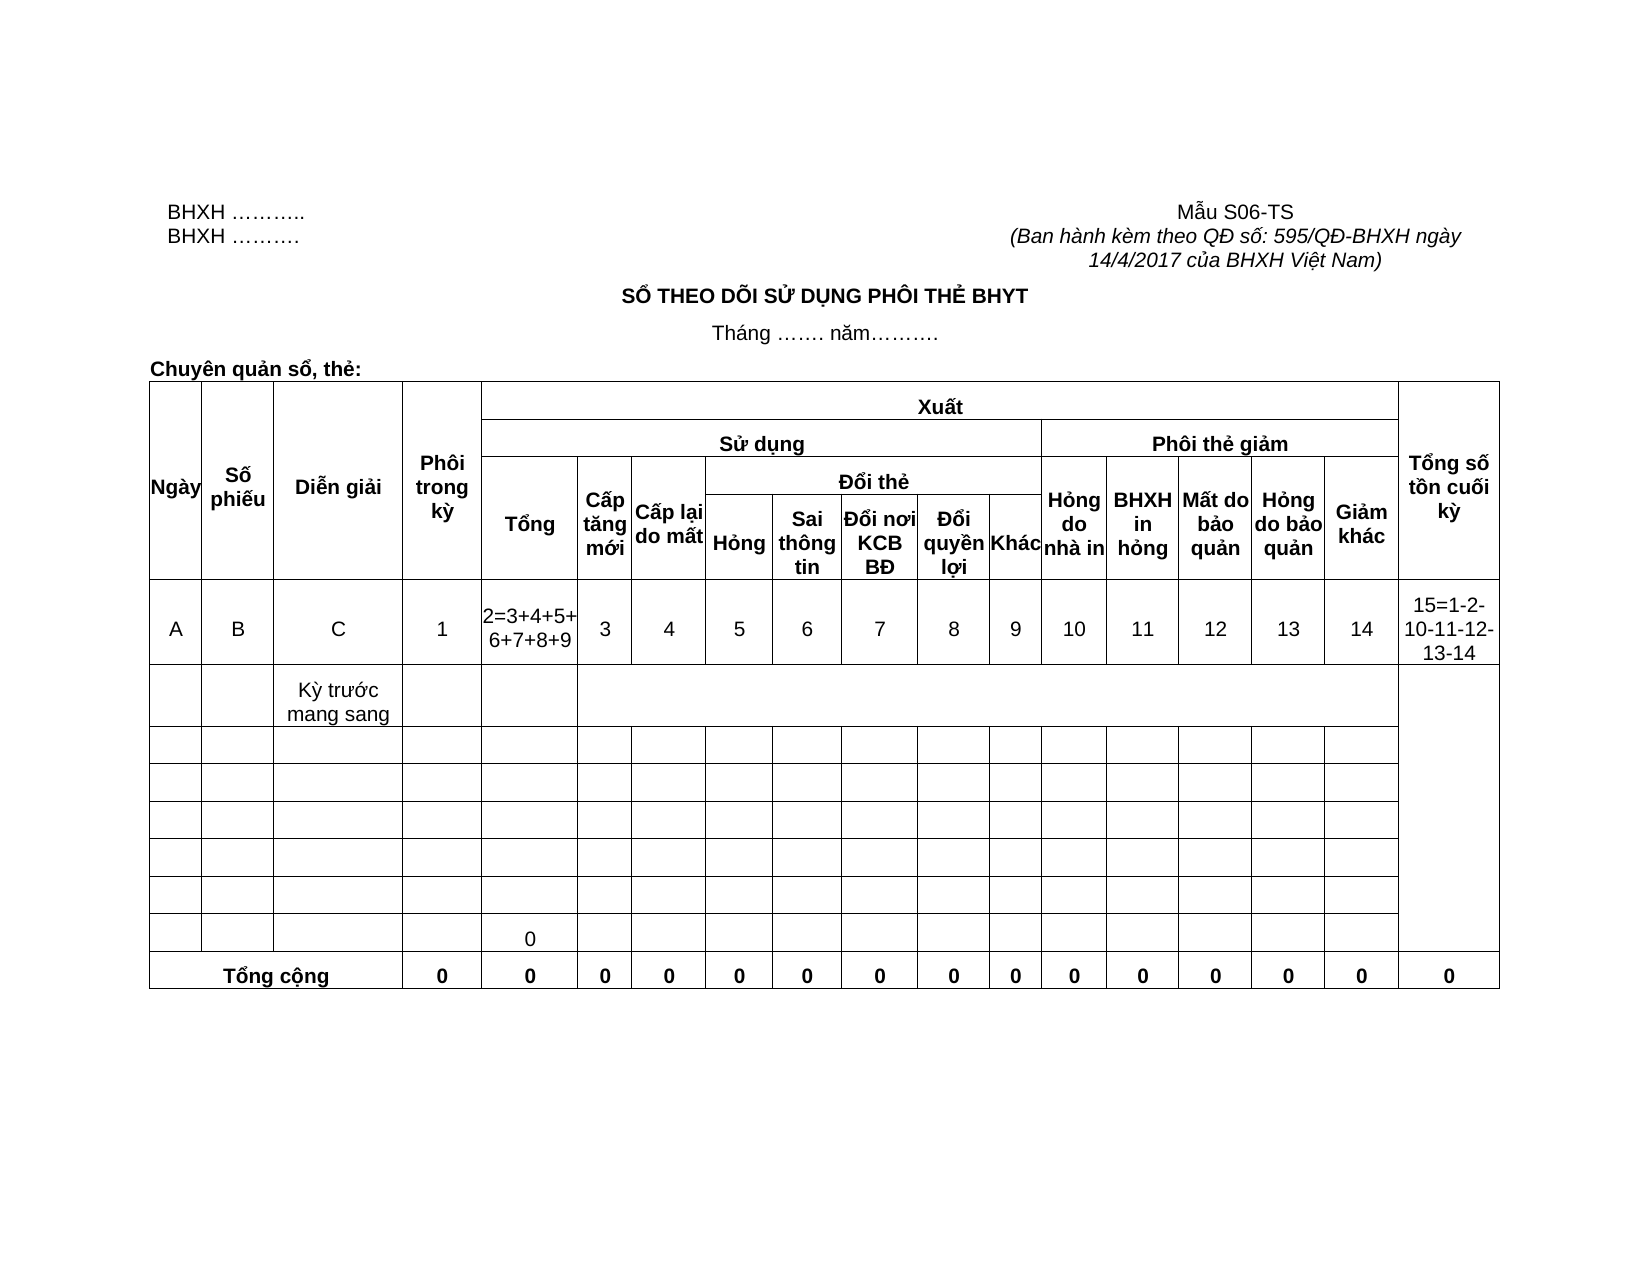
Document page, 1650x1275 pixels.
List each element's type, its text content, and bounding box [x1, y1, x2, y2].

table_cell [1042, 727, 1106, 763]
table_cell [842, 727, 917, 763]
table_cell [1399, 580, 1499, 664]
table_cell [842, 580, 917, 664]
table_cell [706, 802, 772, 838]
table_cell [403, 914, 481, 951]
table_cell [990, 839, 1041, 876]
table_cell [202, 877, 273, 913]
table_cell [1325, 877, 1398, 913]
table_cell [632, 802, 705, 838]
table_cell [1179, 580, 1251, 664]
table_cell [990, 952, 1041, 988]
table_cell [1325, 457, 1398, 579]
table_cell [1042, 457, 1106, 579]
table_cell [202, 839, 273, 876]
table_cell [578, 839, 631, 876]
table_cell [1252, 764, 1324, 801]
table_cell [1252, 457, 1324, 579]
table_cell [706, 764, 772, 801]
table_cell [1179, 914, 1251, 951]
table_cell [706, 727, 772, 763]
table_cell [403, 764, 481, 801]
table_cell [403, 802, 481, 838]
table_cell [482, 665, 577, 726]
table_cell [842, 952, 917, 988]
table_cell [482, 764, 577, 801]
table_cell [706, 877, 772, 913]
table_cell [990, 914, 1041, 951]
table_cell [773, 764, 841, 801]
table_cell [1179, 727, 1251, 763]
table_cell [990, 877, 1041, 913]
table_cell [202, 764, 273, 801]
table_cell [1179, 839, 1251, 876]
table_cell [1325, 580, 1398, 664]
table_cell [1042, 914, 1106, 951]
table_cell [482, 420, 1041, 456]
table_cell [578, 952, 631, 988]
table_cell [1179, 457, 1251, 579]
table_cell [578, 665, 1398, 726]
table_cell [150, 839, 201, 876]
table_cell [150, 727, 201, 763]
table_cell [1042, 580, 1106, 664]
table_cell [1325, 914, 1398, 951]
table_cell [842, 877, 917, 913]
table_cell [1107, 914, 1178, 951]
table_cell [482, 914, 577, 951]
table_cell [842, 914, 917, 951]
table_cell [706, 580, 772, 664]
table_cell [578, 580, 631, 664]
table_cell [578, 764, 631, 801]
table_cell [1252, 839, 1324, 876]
text Chuyên quản sổ, thẻ: [150, 357, 1500, 381]
text SỔ THEO DÕI SỬ DỤNG PHÔI THẺ BHYT [150, 284, 1500, 308]
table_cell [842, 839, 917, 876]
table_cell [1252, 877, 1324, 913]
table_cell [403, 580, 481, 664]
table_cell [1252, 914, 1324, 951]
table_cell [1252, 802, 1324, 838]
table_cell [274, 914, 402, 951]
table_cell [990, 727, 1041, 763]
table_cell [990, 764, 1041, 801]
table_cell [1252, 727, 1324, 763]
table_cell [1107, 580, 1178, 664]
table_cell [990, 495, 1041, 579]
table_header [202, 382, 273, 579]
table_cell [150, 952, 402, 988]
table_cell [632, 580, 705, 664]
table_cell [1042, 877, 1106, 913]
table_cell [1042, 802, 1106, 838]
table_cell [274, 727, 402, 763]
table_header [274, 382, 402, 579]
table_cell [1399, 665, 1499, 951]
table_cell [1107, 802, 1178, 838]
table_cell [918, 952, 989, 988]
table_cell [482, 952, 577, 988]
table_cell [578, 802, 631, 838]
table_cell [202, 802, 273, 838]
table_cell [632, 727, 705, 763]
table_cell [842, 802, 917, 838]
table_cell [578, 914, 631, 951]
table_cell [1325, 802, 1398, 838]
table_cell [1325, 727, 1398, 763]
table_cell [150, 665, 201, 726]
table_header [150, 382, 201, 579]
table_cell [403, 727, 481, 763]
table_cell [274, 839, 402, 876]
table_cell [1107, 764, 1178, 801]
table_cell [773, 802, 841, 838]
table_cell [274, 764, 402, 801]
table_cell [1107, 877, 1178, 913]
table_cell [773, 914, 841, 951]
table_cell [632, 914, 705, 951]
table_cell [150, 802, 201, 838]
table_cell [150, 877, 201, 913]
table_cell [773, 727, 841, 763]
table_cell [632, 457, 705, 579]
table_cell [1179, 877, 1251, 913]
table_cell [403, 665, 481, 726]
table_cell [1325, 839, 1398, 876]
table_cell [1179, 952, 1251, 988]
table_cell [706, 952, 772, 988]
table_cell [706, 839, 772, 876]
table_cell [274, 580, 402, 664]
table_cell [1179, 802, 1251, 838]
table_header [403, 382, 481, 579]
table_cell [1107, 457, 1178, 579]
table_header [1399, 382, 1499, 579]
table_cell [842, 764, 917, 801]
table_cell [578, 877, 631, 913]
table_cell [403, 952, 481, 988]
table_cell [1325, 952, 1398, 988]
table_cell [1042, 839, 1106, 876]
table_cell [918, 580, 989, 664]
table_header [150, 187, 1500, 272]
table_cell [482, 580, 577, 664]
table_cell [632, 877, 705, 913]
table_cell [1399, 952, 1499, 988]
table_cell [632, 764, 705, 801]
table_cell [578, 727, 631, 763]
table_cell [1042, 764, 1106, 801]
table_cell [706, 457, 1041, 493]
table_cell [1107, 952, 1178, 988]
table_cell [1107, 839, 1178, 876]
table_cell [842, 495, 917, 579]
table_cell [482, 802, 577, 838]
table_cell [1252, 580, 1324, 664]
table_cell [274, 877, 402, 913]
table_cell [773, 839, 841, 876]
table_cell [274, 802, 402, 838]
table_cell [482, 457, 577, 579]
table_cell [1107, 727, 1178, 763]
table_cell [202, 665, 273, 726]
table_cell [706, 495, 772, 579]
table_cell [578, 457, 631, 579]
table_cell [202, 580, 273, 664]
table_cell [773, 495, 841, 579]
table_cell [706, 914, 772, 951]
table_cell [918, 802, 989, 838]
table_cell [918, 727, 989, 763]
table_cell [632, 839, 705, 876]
text Tháng ……. năm………. [150, 321, 1500, 344]
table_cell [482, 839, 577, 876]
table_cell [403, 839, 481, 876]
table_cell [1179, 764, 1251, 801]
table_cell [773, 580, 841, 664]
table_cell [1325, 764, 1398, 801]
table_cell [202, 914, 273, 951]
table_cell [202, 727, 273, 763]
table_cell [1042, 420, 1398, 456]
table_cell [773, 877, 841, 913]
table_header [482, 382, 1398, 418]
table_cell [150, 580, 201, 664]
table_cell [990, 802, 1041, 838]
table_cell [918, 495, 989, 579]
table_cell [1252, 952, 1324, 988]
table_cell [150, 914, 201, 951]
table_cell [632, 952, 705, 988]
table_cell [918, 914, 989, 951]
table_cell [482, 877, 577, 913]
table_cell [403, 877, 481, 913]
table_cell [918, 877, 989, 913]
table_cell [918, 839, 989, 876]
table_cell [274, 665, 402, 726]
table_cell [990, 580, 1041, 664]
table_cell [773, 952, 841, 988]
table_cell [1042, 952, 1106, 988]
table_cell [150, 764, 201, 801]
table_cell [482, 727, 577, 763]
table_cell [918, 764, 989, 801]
